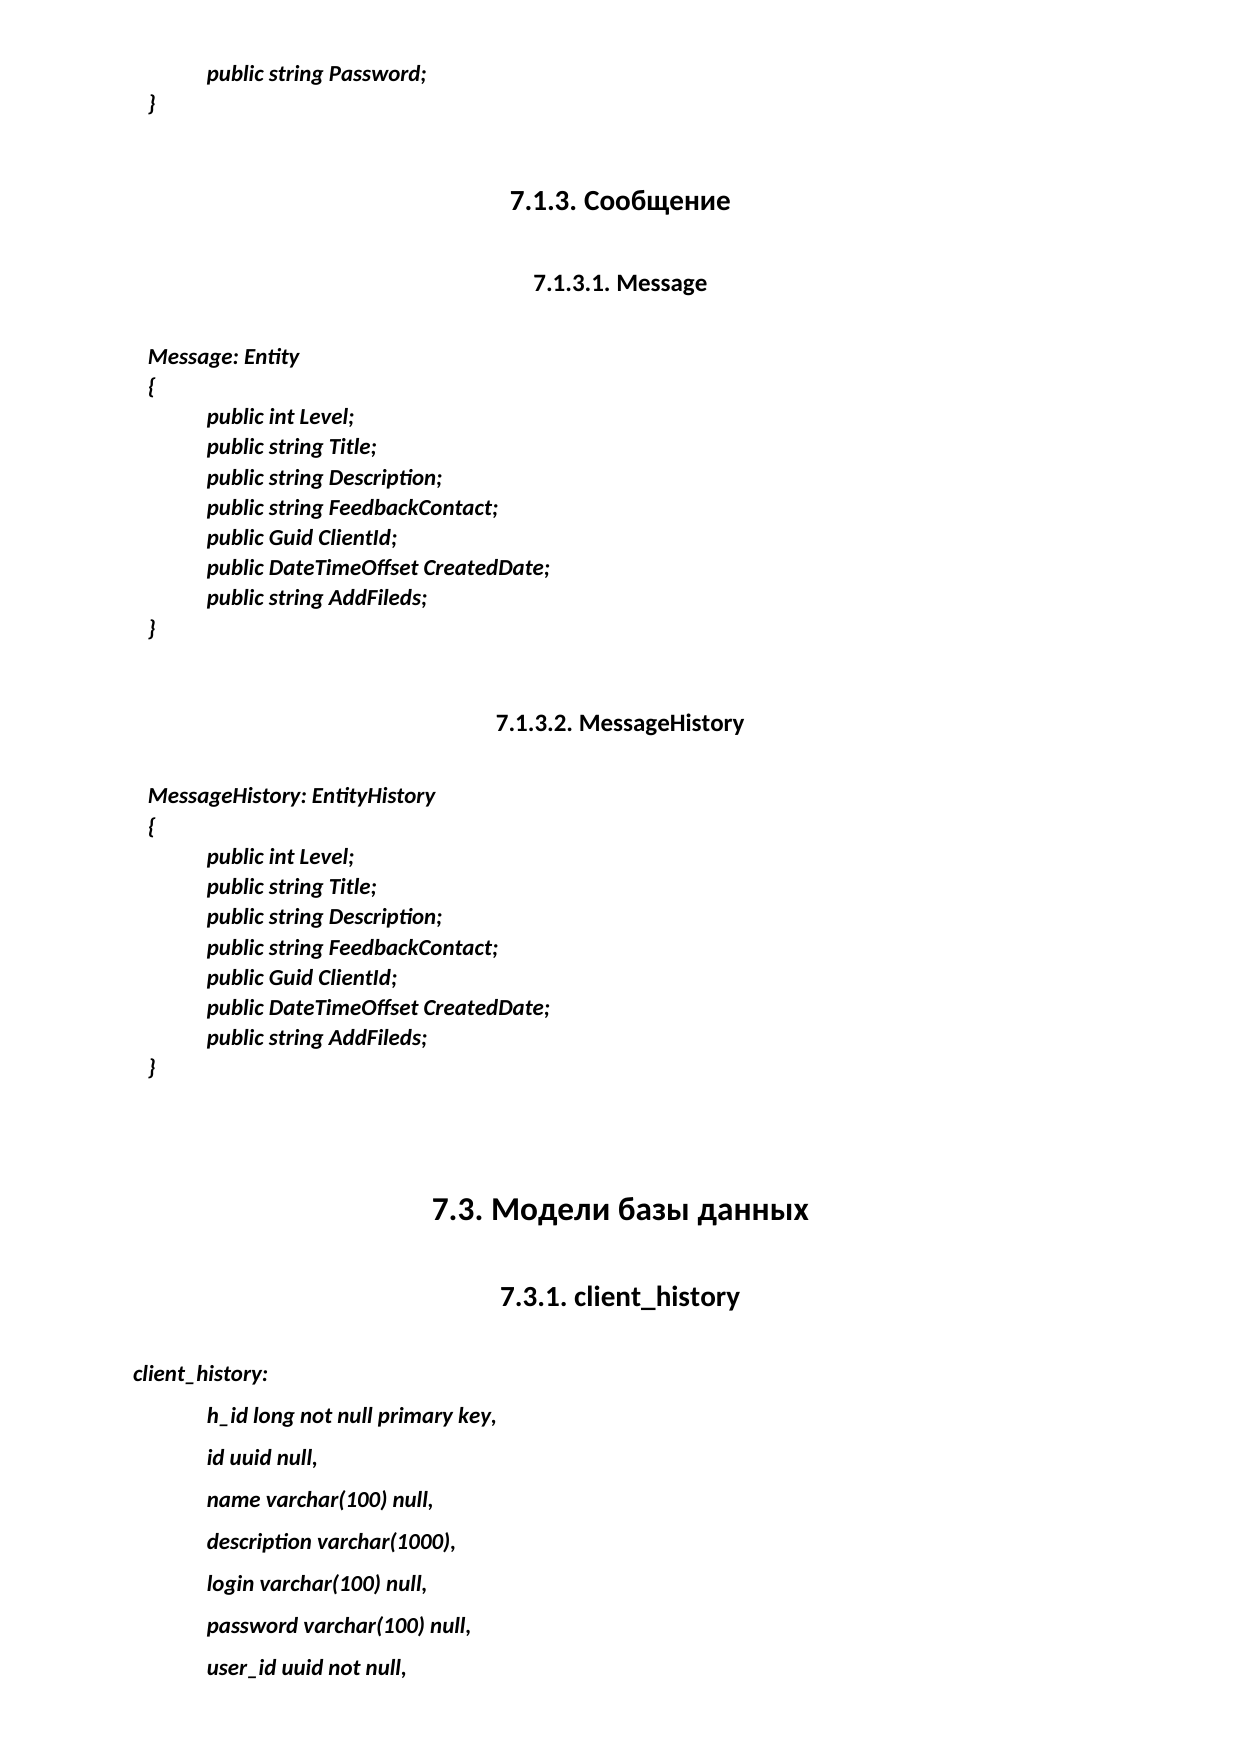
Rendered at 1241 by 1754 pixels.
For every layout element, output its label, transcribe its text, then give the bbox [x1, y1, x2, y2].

list } [148, 89, 1181, 117]
list public DateTimeOffset CreatedDate; [148, 993, 1181, 1021]
subtitle 7.1.3.2. MessageHistory [59, 707, 1181, 737]
text id uuid null, [133, 1443, 1181, 1471]
subtitle 7.3. Модели базы данных [59, 1188, 1181, 1229]
list public string Title; [148, 872, 1181, 900]
list MessageHistory: EntityHistory [148, 782, 1181, 809]
list public Guid ClientId; [148, 523, 1181, 551]
list public string Password; [148, 59, 1181, 87]
text user_id uuid not null, [133, 1653, 1181, 1681]
text description varchar(1000), [133, 1527, 1181, 1555]
text name varchar(100) null, [133, 1485, 1181, 1513]
text client_history: [59, 1359, 1181, 1387]
list public string AddFileds; [148, 583, 1181, 611]
list { [148, 812, 1181, 840]
text h_id long not null primary key, [133, 1401, 1181, 1429]
list public string Title; [148, 432, 1181, 460]
subtitle 7.3.1. client_history [59, 1278, 1181, 1314]
list public string Description; [148, 902, 1181, 930]
text login varchar(100) null, [133, 1569, 1181, 1597]
list Message: Entity [148, 342, 1181, 370]
list public DateTimeOffset CreatedDate; [148, 553, 1181, 581]
subtitle 7.1.3.1. Message [59, 267, 1181, 297]
list } [148, 1053, 1181, 1081]
list public string FeedbackContact; [148, 933, 1181, 961]
list public string Description; [148, 463, 1181, 491]
list } [148, 614, 1181, 642]
list { [148, 372, 1181, 400]
subtitle 7.1.3. Сообщение [59, 182, 1181, 218]
list public int Level; [148, 402, 1181, 430]
list public int Level; [148, 842, 1181, 870]
list public Guid ClientId; [148, 963, 1181, 991]
text password varchar(100) null, [133, 1611, 1181, 1639]
list public string AddFileds; [148, 1023, 1181, 1051]
list public string FeedbackContact; [148, 493, 1181, 521]
